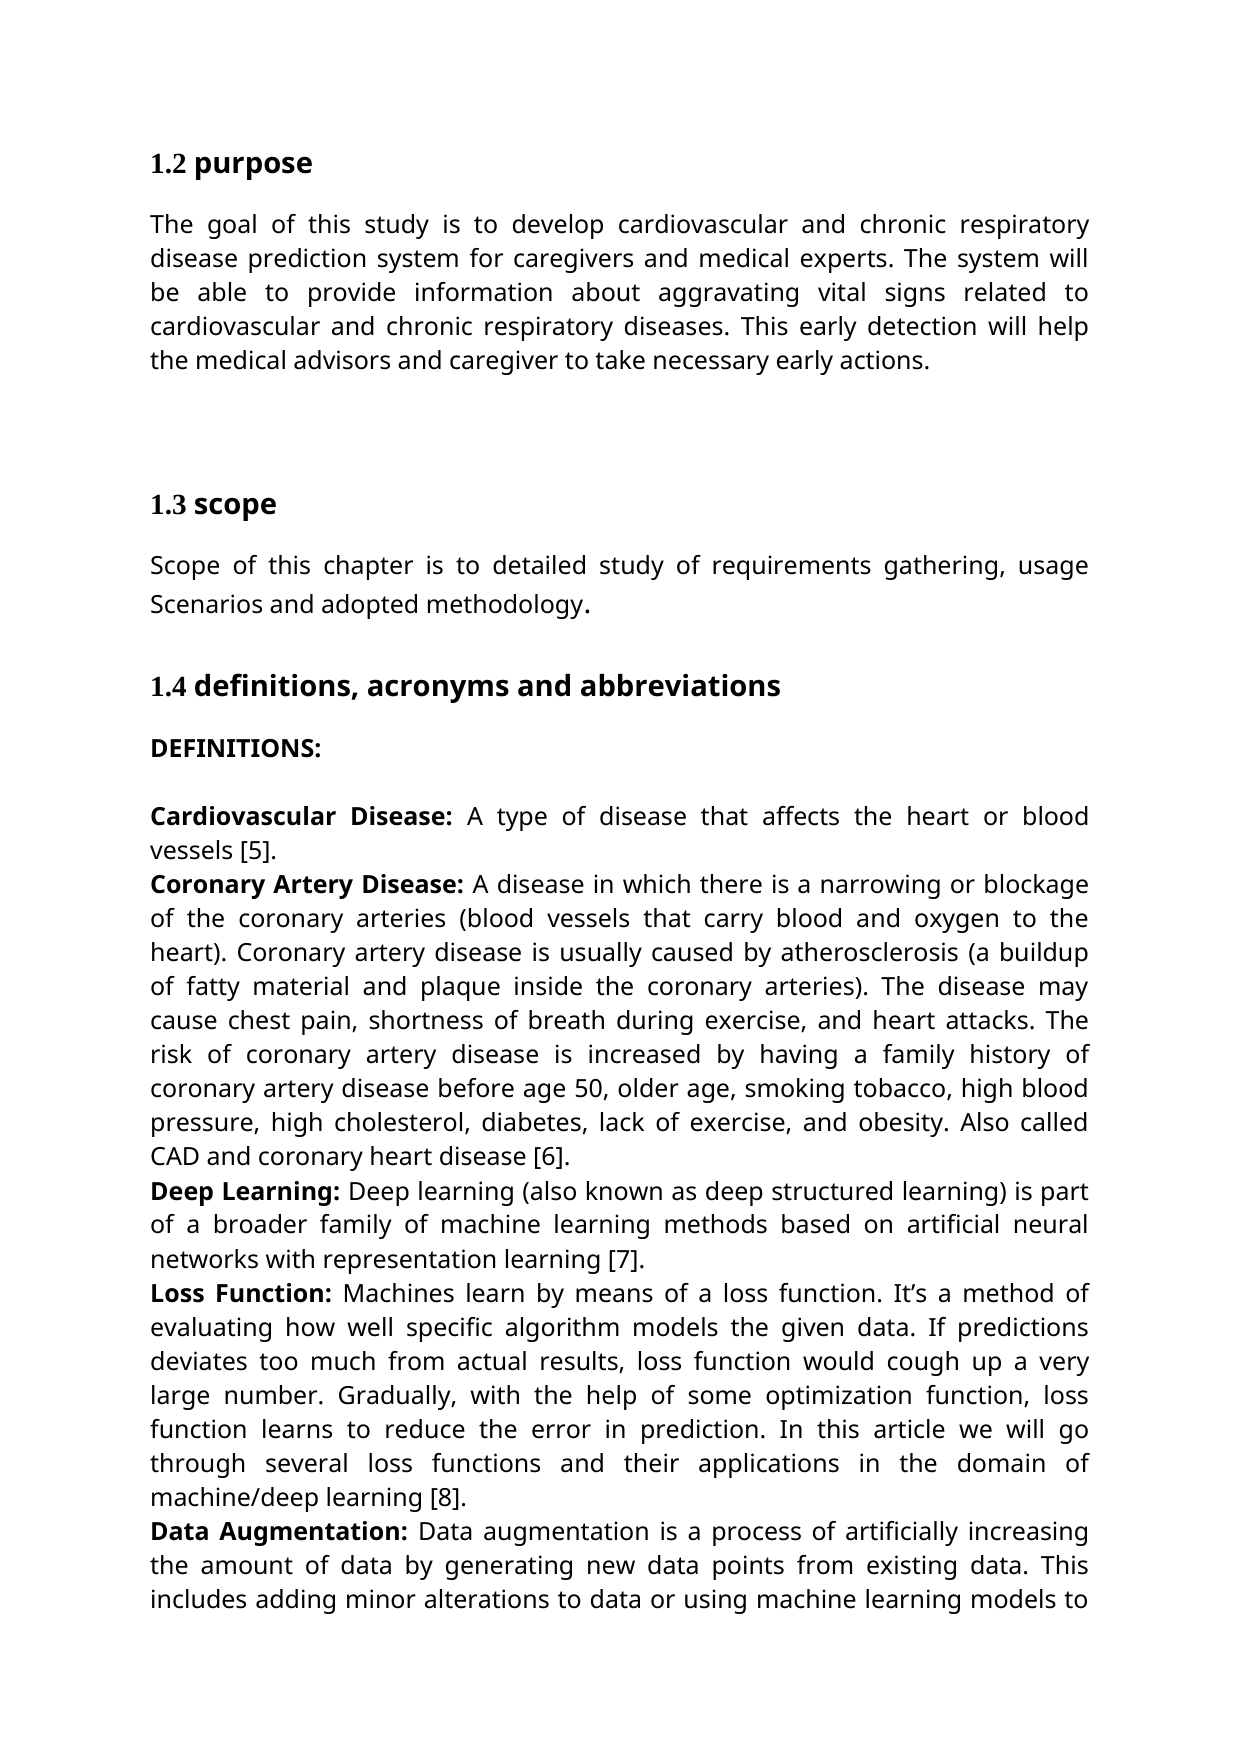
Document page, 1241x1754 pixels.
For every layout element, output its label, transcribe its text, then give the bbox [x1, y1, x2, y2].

text Deep Learning: Deep learning (also known as deep structured learning) is part of a broader family of machine learning methods based on artificial neural networks with representation learning [7]. [150, 1173, 1090, 1275]
subtitle definitions, acronyms and abbreviations [150, 666, 1090, 705]
text Coronary Artery Disease: A disease in which there is a narrowing or blockage of the coronary arteries (blood vessels that carry blood and oxygen to the heart). Coronary artery disease is usually caused by atherosclerosis (a buildup of fatty material and plaque inside the coronary arteries). The disease may cause chest pain, shortness of breath during exercise, and heart attacks. The risk of coronary artery disease is increased by having a family history of coronary artery disease before age 50, older age, smoking tobacco, high blood pressure, high cholesterol, diabetes, lack of exercise, and obesity. Also called CAD and coronary heart disease [6]. [150, 867, 1090, 1173]
subtitle purpose [150, 142, 1090, 182]
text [150, 1514, 1090, 1616]
text Cardiovascular Disease: A type of disease that affects the heart or blood vessels [5]. [150, 798, 1090, 867]
text Loss Function: Machines learn by means of a loss function. It’s a method of evaluating how well specific algorithm models the given data. If predictions deviates too much from actual results, loss function would cough up a very large number. Gradually, with the help of some optimization function, loss function learns to reduce the error in prediction. In this article we will go through several loss functions and their applications in the domain of machine/deep learning [8]. [150, 1275, 1090, 1514]
subtitle scope [150, 483, 1090, 523]
text The goal of this study is to develop cardiovascular and chronic respiratory disease prediction system for caregivers and medical experts. The system will be able to provide information about aggravating vital signs related to cardiovascular and chronic respiratory diseases. This early detection will help the medical advisors and caregiver to take necessary early actions. [150, 207, 1090, 377]
text DEFINITIONS: [150, 730, 1090, 764]
text Scope of this chapter is to detailed study of requirements gathering, usage Scenarios and adopted methodology. [150, 548, 1090, 622]
